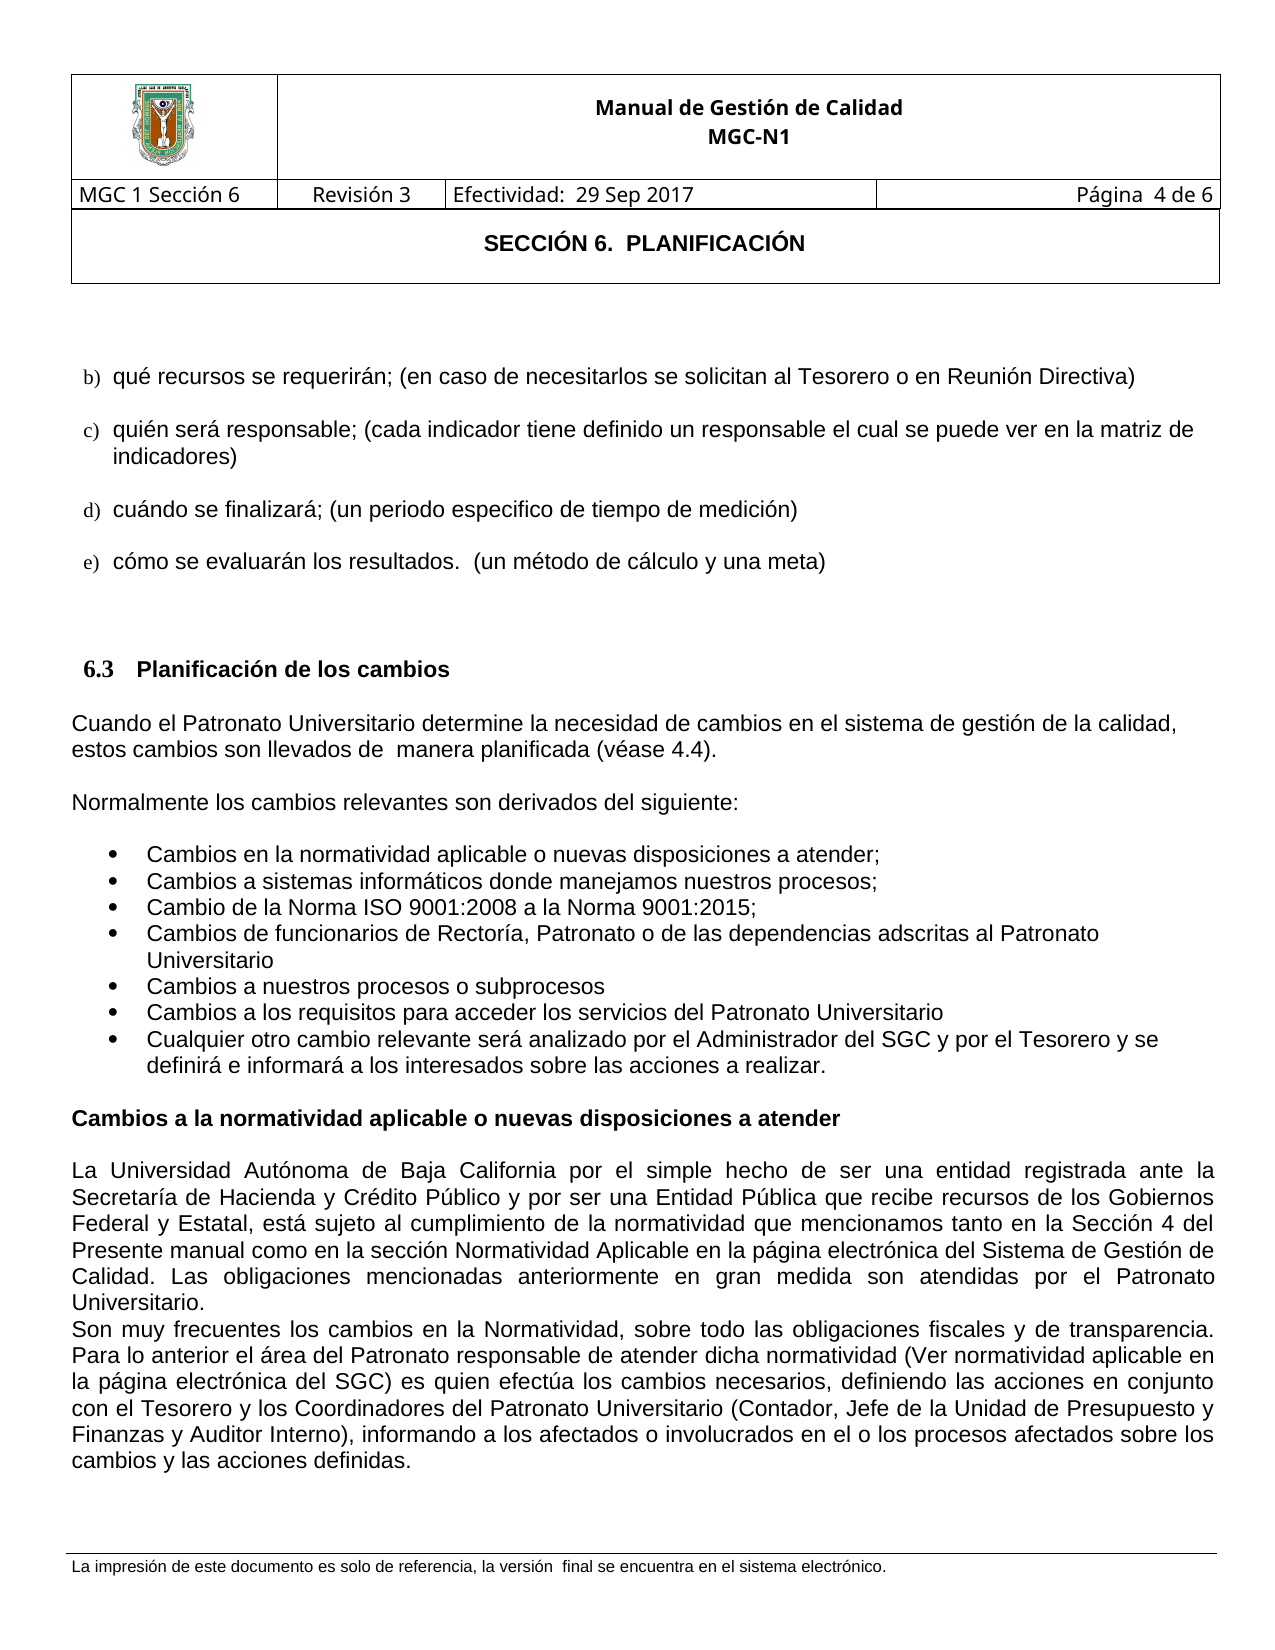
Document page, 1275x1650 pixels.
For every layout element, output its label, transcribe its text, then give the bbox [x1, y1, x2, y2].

list cuándo se finalizará; (un periodo especifico de tiempo de medición) [83, 496, 1216, 522]
list qué recursos se requerirán; (en caso de necesitarlos se solicitan al Tesorero o en Reunión Directiva) [83, 363, 1216, 389]
text Normalmente los cambios relevantes son derivados del siguiente: [71, 788, 1216, 815]
list Cambios a sistemas informáticos donde manejamos nuestros procesos; [109, 868, 1216, 894]
text Cambios a la normatividad aplicable o nuevas disposiciones a atender [71, 1105, 1216, 1131]
list Cambio de la Norma ISO 9001:2008 a la Norma 9001:2015; [109, 894, 1216, 920]
text La Universidad Autónoma de Baja California por el simple hecho de ser una entidad registrada ante la Secretaría de Hacienda y Crédito Público y por ser una Entidad Pública que recibe recursos de los Gobiernos Federal y Estatal, está sujeto al cumplimiento de la normatividad que mencionamos tanto en la Sección 4 del Presente manual como en la sección Normatividad Aplicable en la página electrónica del Sistema de Gestión de Calidad. Las obligaciones mencionadas anteriormente en gran medida son atendidas por el Patronato Universitario. [71, 1157, 1216, 1316]
list Cambios a los requisitos para acceder los servicios del Patronato Universitario [109, 999, 1216, 1026]
list Cambios de funcionarios de Rectoría, Patronato o de las dependencias adscritas al Patronato Universitario [109, 920, 1216, 973]
list cómo se evaluarán los resultados. (un método de cálculo y una meta) [83, 548, 1216, 574]
text Son muy frecuentes los cambios en la Normatividad, sobre todo las obligaciones fiscales y de transparencia. Para lo anterior el área del Patronato responsable de atender dicha normatividad (Ver normatividad aplicable en la página electrónica del SGC) es quien efectúa los cambios necesarios, definiendo las acciones en conjunto con el Tesorero y los Coordinadores del Patronato Universitario (Contador, Jefe de la Unidad de Presupuesto y Finanzas y Auditor Interno), informando a los afectados o involucrados en el o los procesos afectados sobre los cambios y las acciones definidas. [71, 1316, 1216, 1474]
list Cualquier otro cambio relevante será analizado por el Administrador del SGC y por el Tesorero y se definirá e informará a los interesados sobre las acciones a realizar. [109, 1026, 1216, 1078]
text Cuando el Patronato Universitario determine la necesidad de cambios en el sistema de gestión de la calidad, estos cambios son llevados de manera planificada (véase 4.4). [71, 709, 1216, 762]
list Cambios en la normatividad aplicable o nuevas disposiciones a atender; [109, 841, 1216, 868]
list quién será responsable; (cada indicador tiene definido un responsable el cual se puede ver en la matriz de indicadores) [83, 416, 1216, 469]
list Cambios a nuestros procesos o subprocesos [109, 973, 1216, 999]
list Planificación de los cambios [83, 654, 1216, 683]
